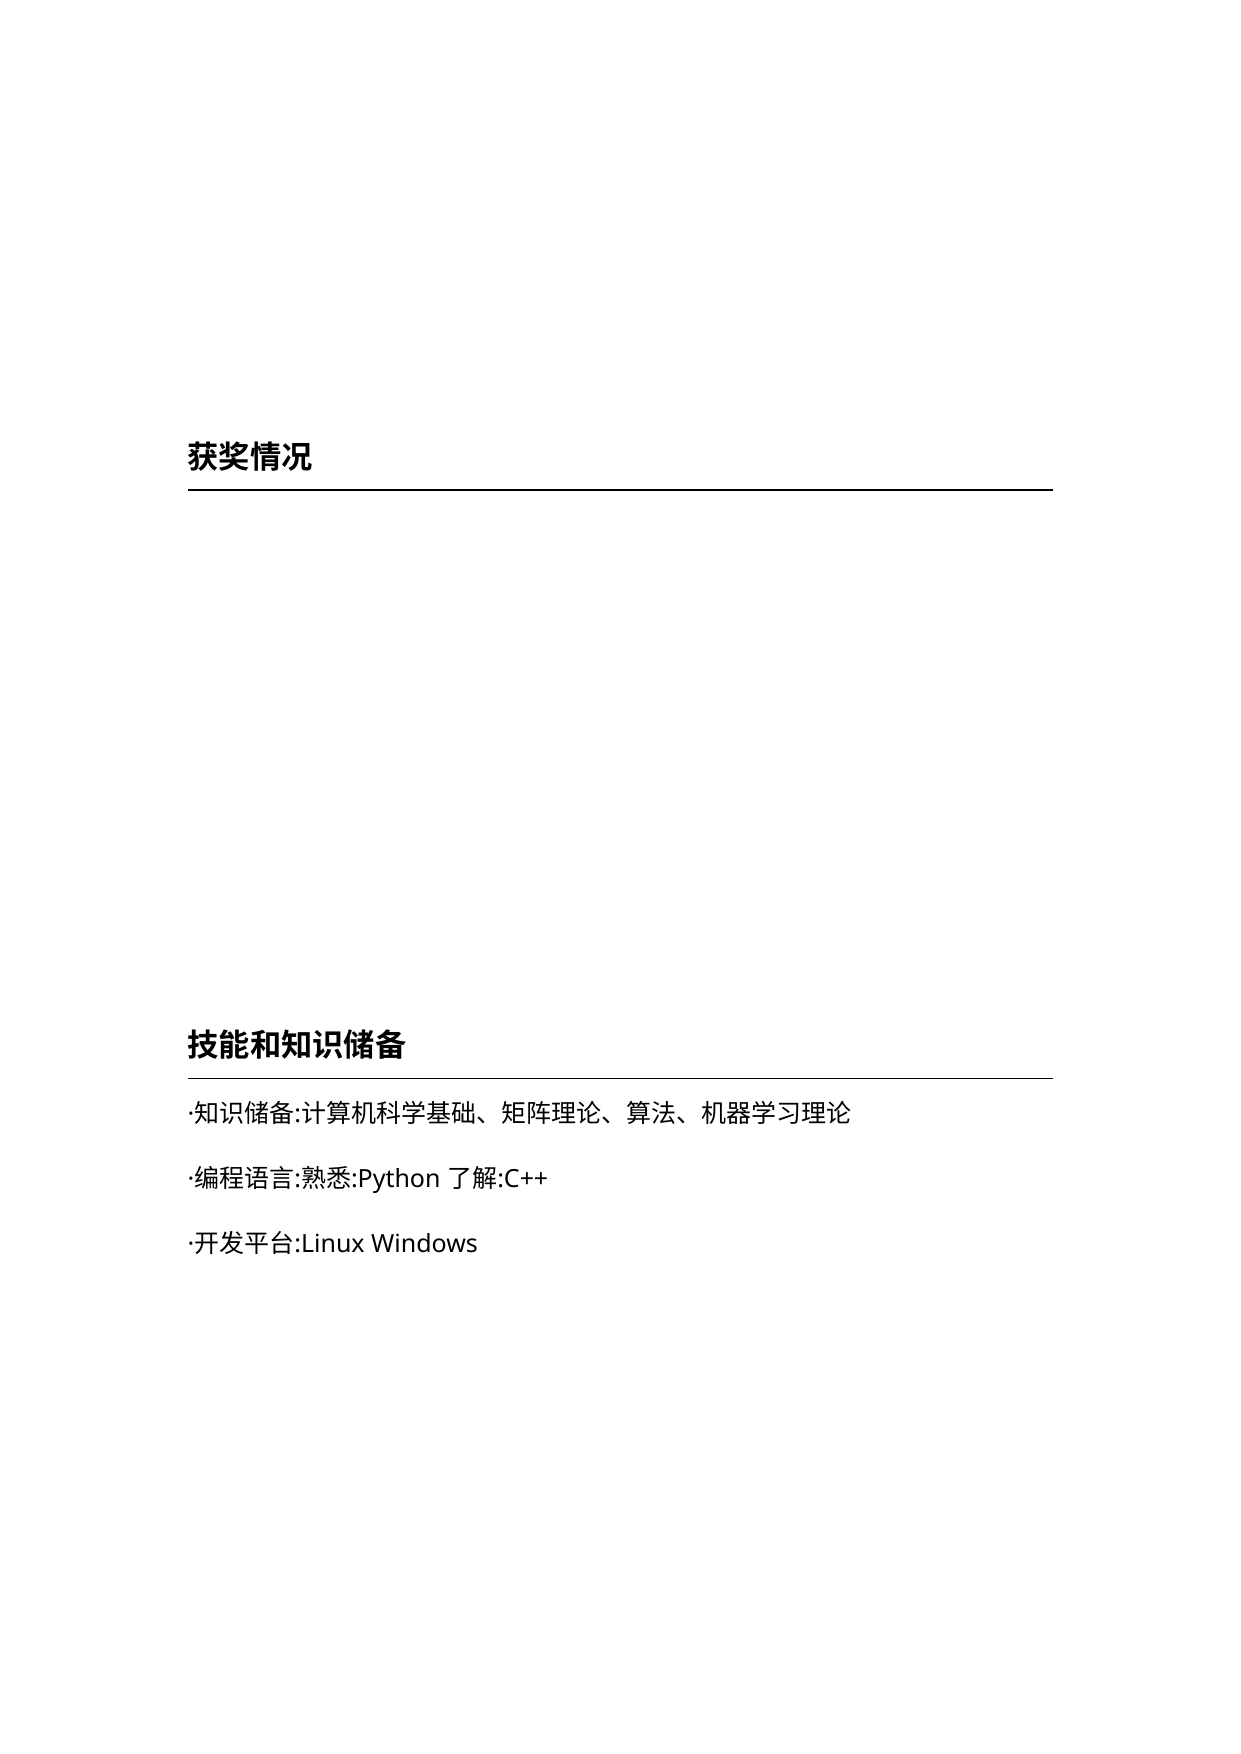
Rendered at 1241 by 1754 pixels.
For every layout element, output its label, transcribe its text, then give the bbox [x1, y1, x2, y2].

text 获奖情况 [187, 422, 1053, 491]
text ·开发平台:Linux Windows [187, 1209, 1053, 1274]
text ·编程语言:熟悉:Python 了解:C++ [187, 1144, 1053, 1209]
text 技能和知识储备 [187, 1011, 1053, 1079]
text ·知识储备:计算机科学基础、矩阵理论、算法、机器学习理论 [187, 1079, 1053, 1144]
